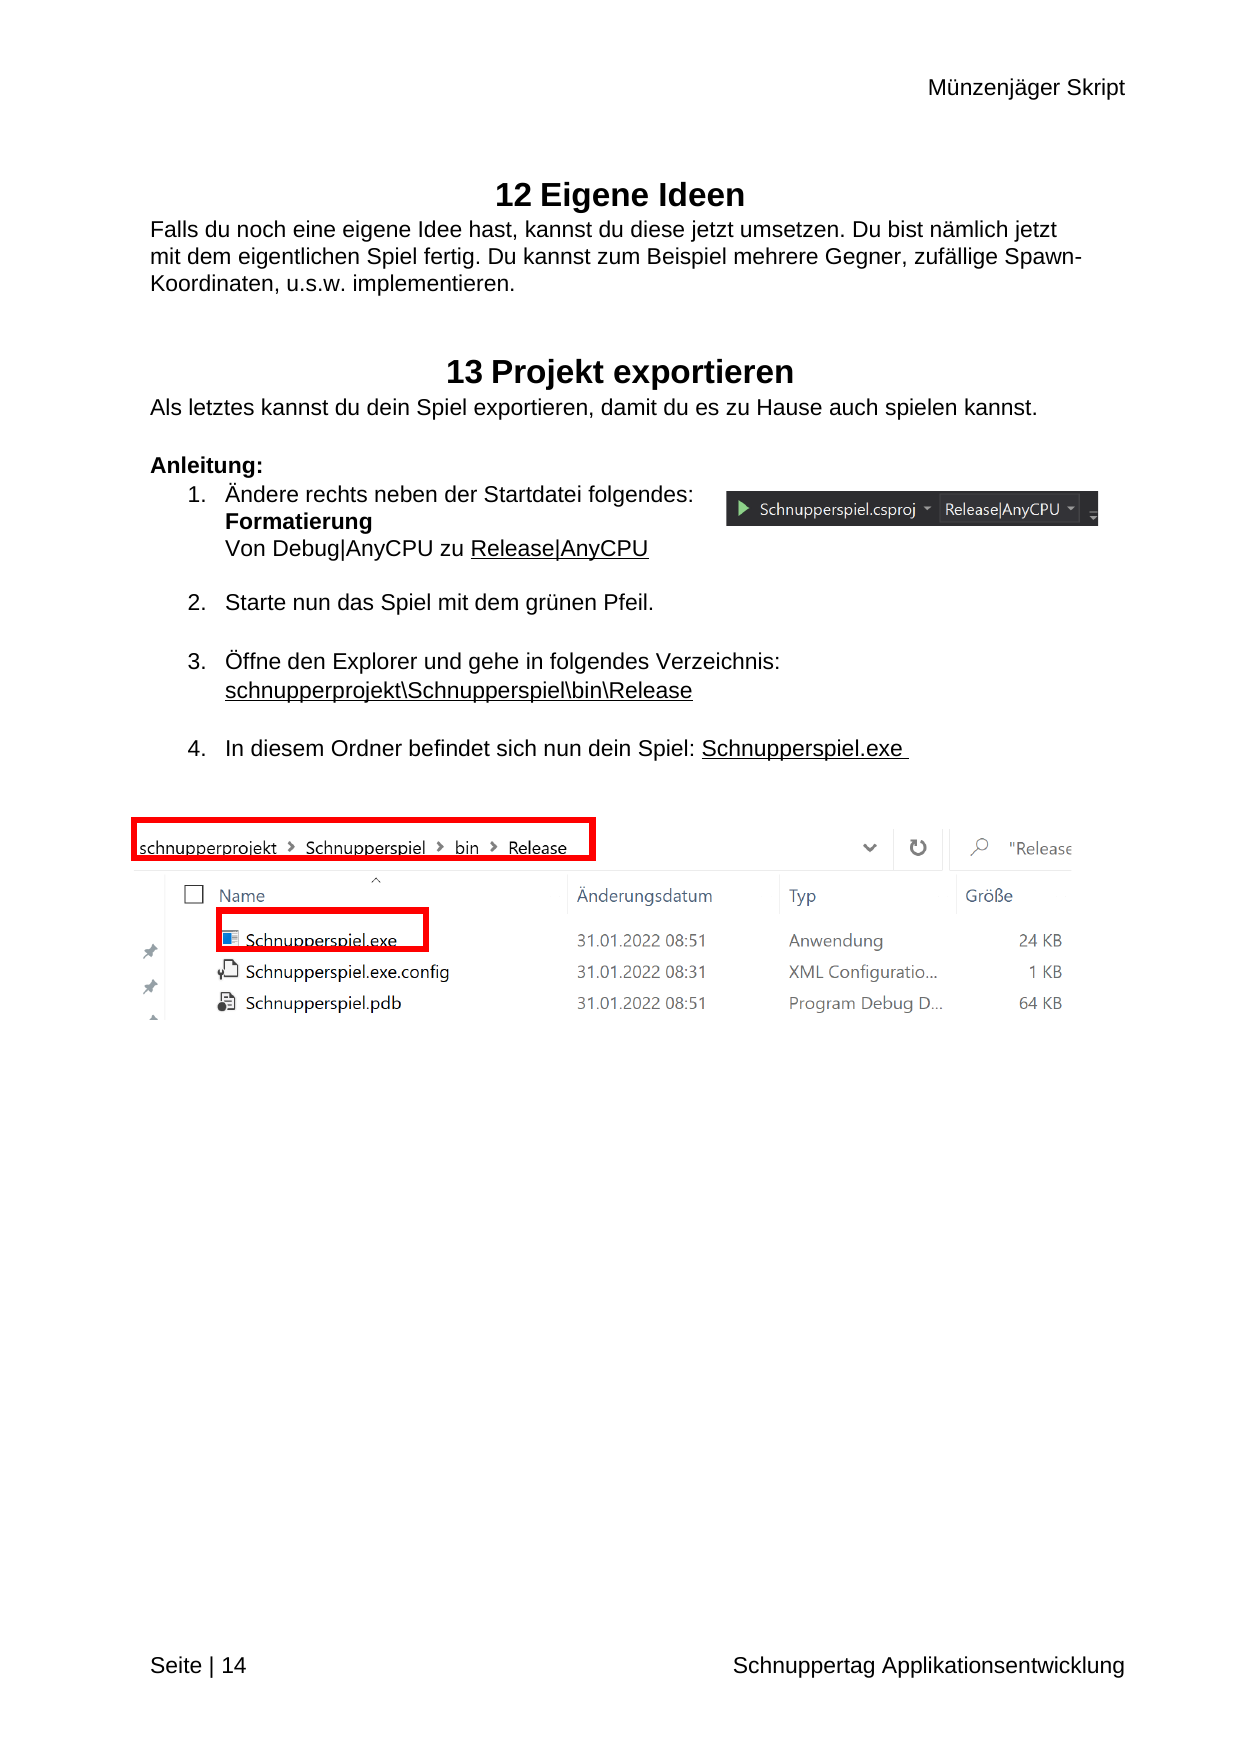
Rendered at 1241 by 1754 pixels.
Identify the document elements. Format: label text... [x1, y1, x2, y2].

picture [133, 829, 1071, 1020]
subtitle Projekt exportieren [150, 352, 1090, 391]
picture [726, 491, 1098, 526]
list Ändere rechts neben der Startdatei folgendes: [187, 480, 1090, 507]
subtitle Eigene Ideen [150, 175, 1090, 213]
text Anleitung: [150, 451, 1090, 478]
text schnupperprojekt\Schnupperspiel\bin\Release [225, 676, 1090, 703]
picture [137, 829, 589, 855]
list Von Debug|AnyCPU zu Release|AnyCPU [225, 534, 1090, 562]
list Starte nun das Spiel mit dem grünen Pfeil. [187, 589, 1090, 616]
list Öffne den Explorer und gehe in folgendes Verzeichnis: [187, 647, 1090, 674]
text Falls du noch eine eigene Idee hast, kannst du diese jetzt umsetzen. Du bist nämlich jetzt mit dem eigentlichen Spiel fertig. Du kannst zum Beispiel mehrere Gegner, zufällige Spawn-Koordinaten, u.s.w. implementieren. [150, 216, 1090, 297]
list In diesem Ordner befindet sich nun dein Spiel: Schnupperspiel.exe [187, 734, 1090, 762]
text Als letztes kannst du dein Spiel exportieren, damit du es zu Hause auch spielen kannst. [150, 393, 1090, 420]
list Formatierung [225, 507, 1090, 534]
